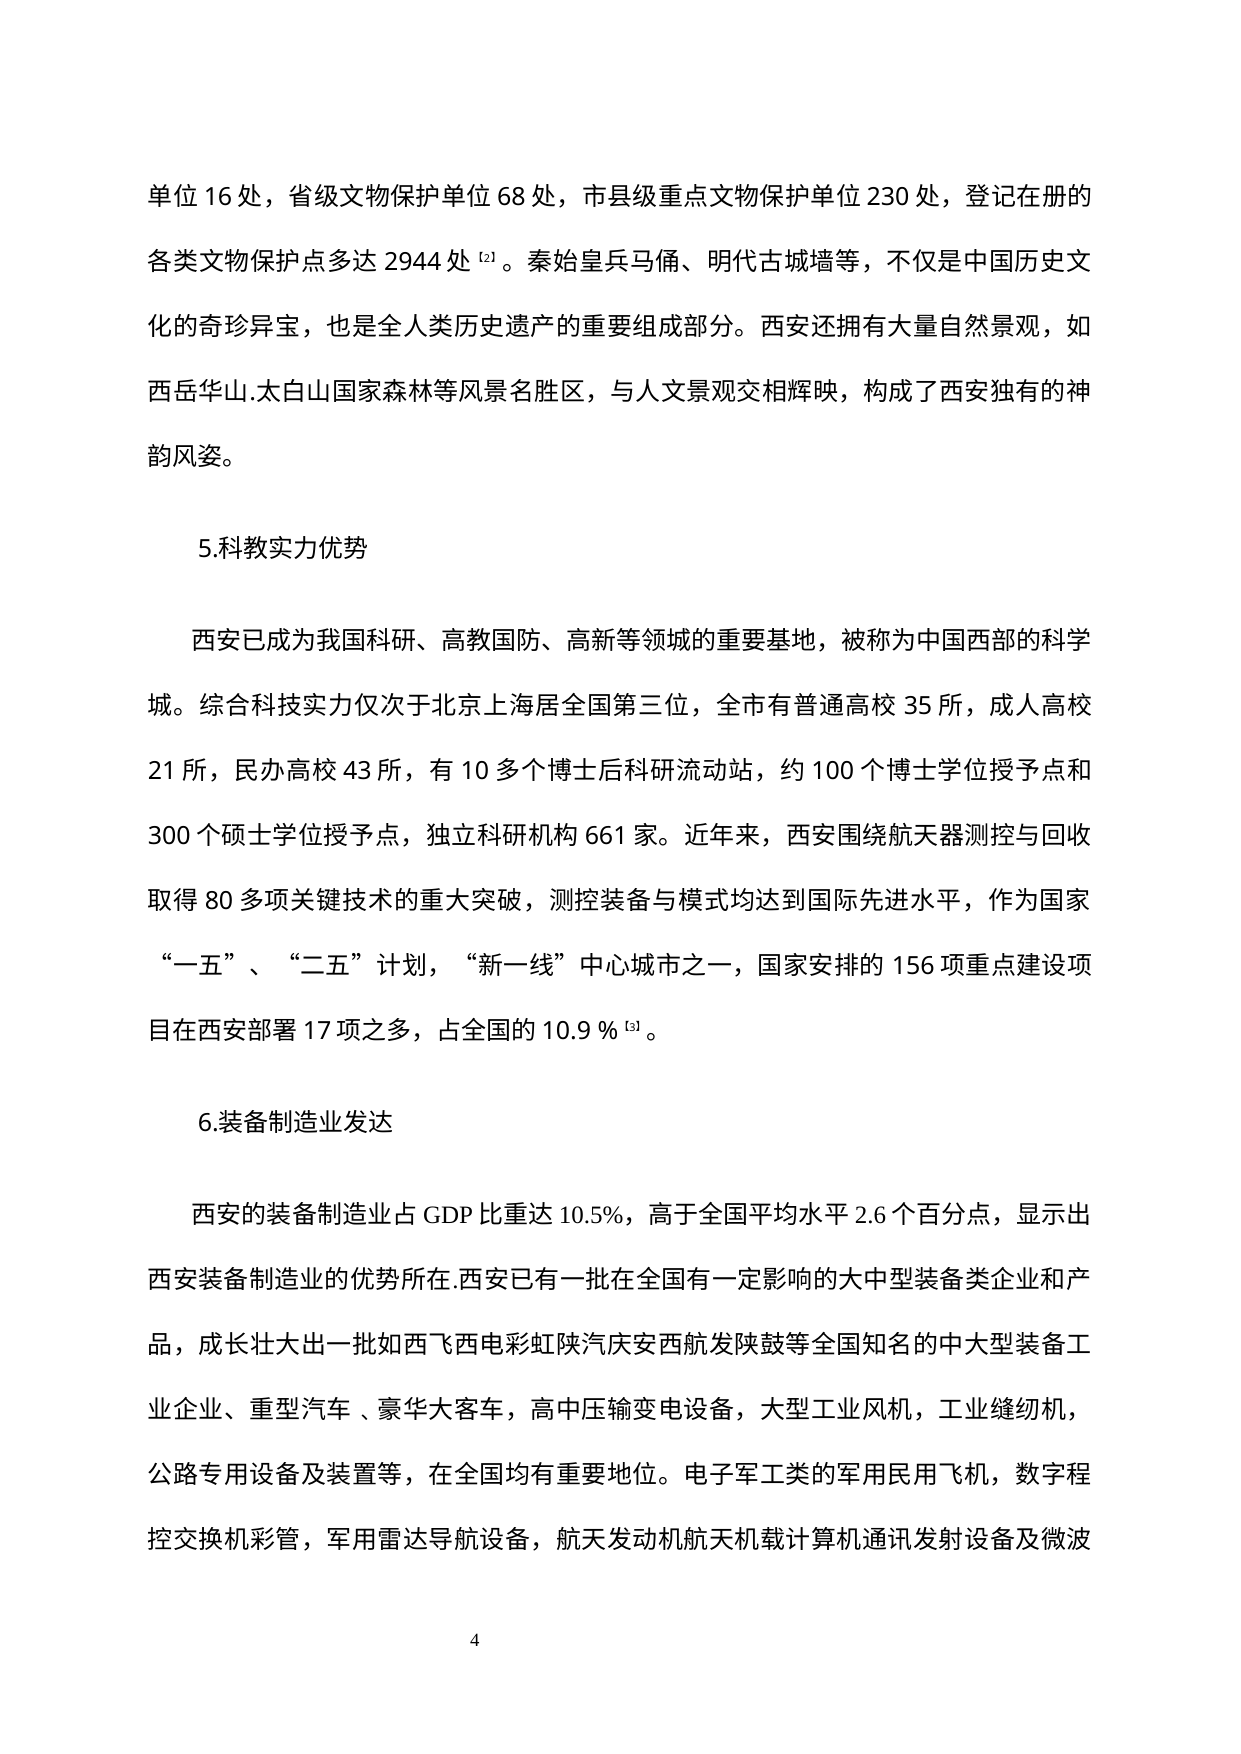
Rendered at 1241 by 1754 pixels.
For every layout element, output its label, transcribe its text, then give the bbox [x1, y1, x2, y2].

text 西安已成为我国科研、高教国防、高新等领城的重要基地，被称为中国西部的科学城。综合科技实力仅次于北京上海居全国第三位，全市有普通高校35所，成人高校21所，民办高校43所，有10多个博士后科研流动站，约100个博士学位授予点和300个硕士学位授予点，独立科研机构661家。近年来，西安围绕航天器测控与回收取得80多项关键技术的重大突破，测控装备与模式均达到国际先进水平，作为国家“一五”、“二五”计划，“新一线”中心城市之一，国家安排的156项重点建设项目在西安部署17项之多，占全国的10.9 %【3】。 [148, 606, 1092, 1061]
subtitle 5.科教实力优势 [148, 514, 1092, 579]
subtitle 6.装备制造业发达 [148, 1088, 1092, 1153]
